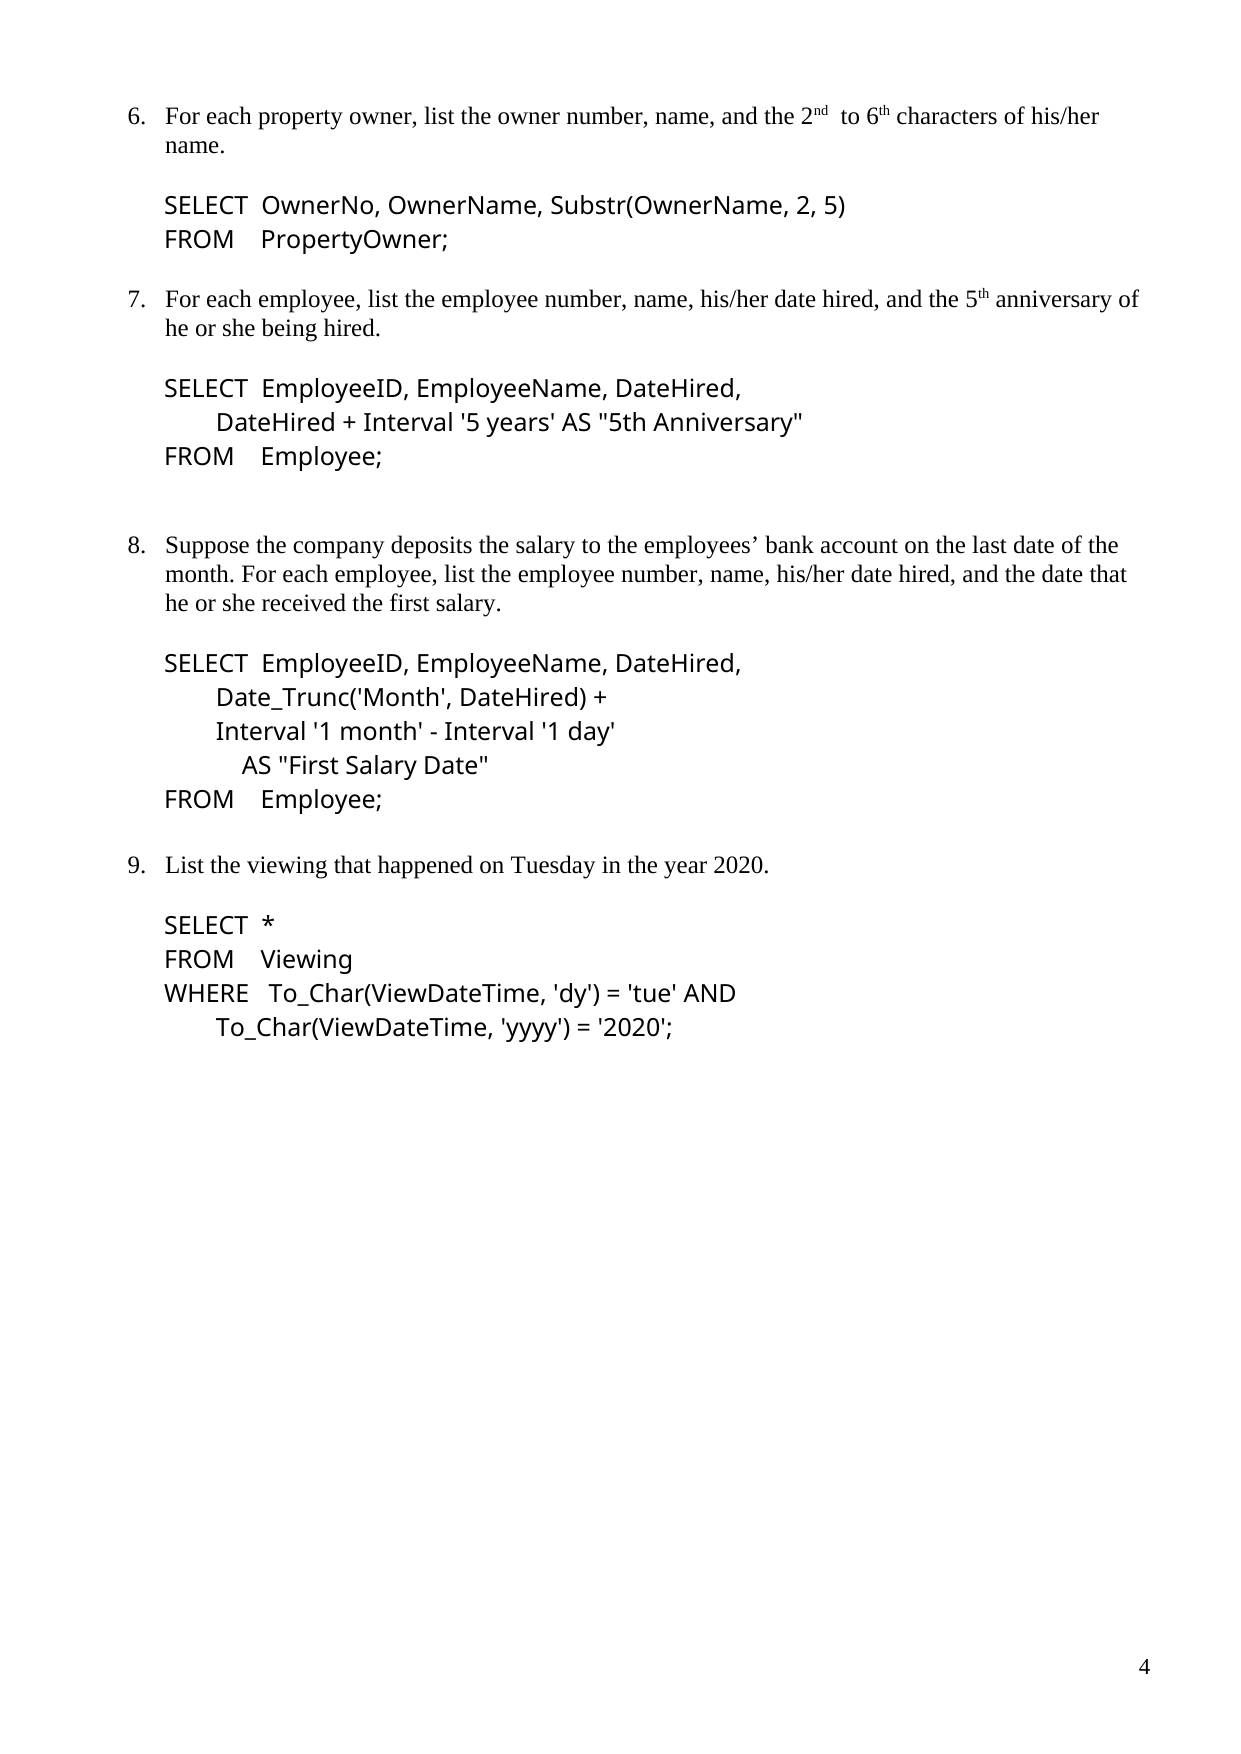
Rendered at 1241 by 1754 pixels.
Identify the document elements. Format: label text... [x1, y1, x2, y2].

text FROM Viewing [164, 941, 1150, 975]
text DateHired + Interval '5 years' AS "5th Anniversary" [164, 405, 1150, 439]
text FROM PropertyOwner; [164, 222, 1150, 256]
list For each employee, list the employee number, name, his/her date hired, and the 5th anniversary of he or she being hired. [127, 284, 1150, 342]
text WHERE To_Char(ViewDateTime, 'dy') = 'tue' AND [164, 975, 1150, 1009]
text AS "First Salary Date" [164, 748, 1150, 782]
text FROM Employee; [164, 782, 1150, 816]
list Suppose the company deposits the salary to the employees’ bank account on the last date of the month. For each employee, list the employee number, name, his/her date hired, and the date that he or she received the first salary. [127, 530, 1150, 617]
text SELECT EmployeeID, EmployeeName, DateHired, [164, 371, 1150, 405]
text To_Char(ViewDateTime, 'yyyy') = '2020'; [164, 1009, 1150, 1043]
text Date_Trunc('Month', DateHired) + [164, 679, 1150, 713]
list For each property owner, list the owner number, name, and the 2nd to 6th characters of his/her name. [127, 101, 1150, 159]
list List the viewing that happened on Tuesday in the year 2020. [127, 850, 1150, 878]
text SELECT OwnerNo, OwnerName, Substr(OwnerName, 2, 5) [164, 188, 1150, 222]
text FROM Employee; [164, 439, 1150, 473]
text SELECT * [164, 907, 1150, 941]
text SELECT EmployeeID, EmployeeName, DateHired, [164, 645, 1150, 679]
text Interval '1 month' - Interval '1 day' [164, 713, 1150, 748]
